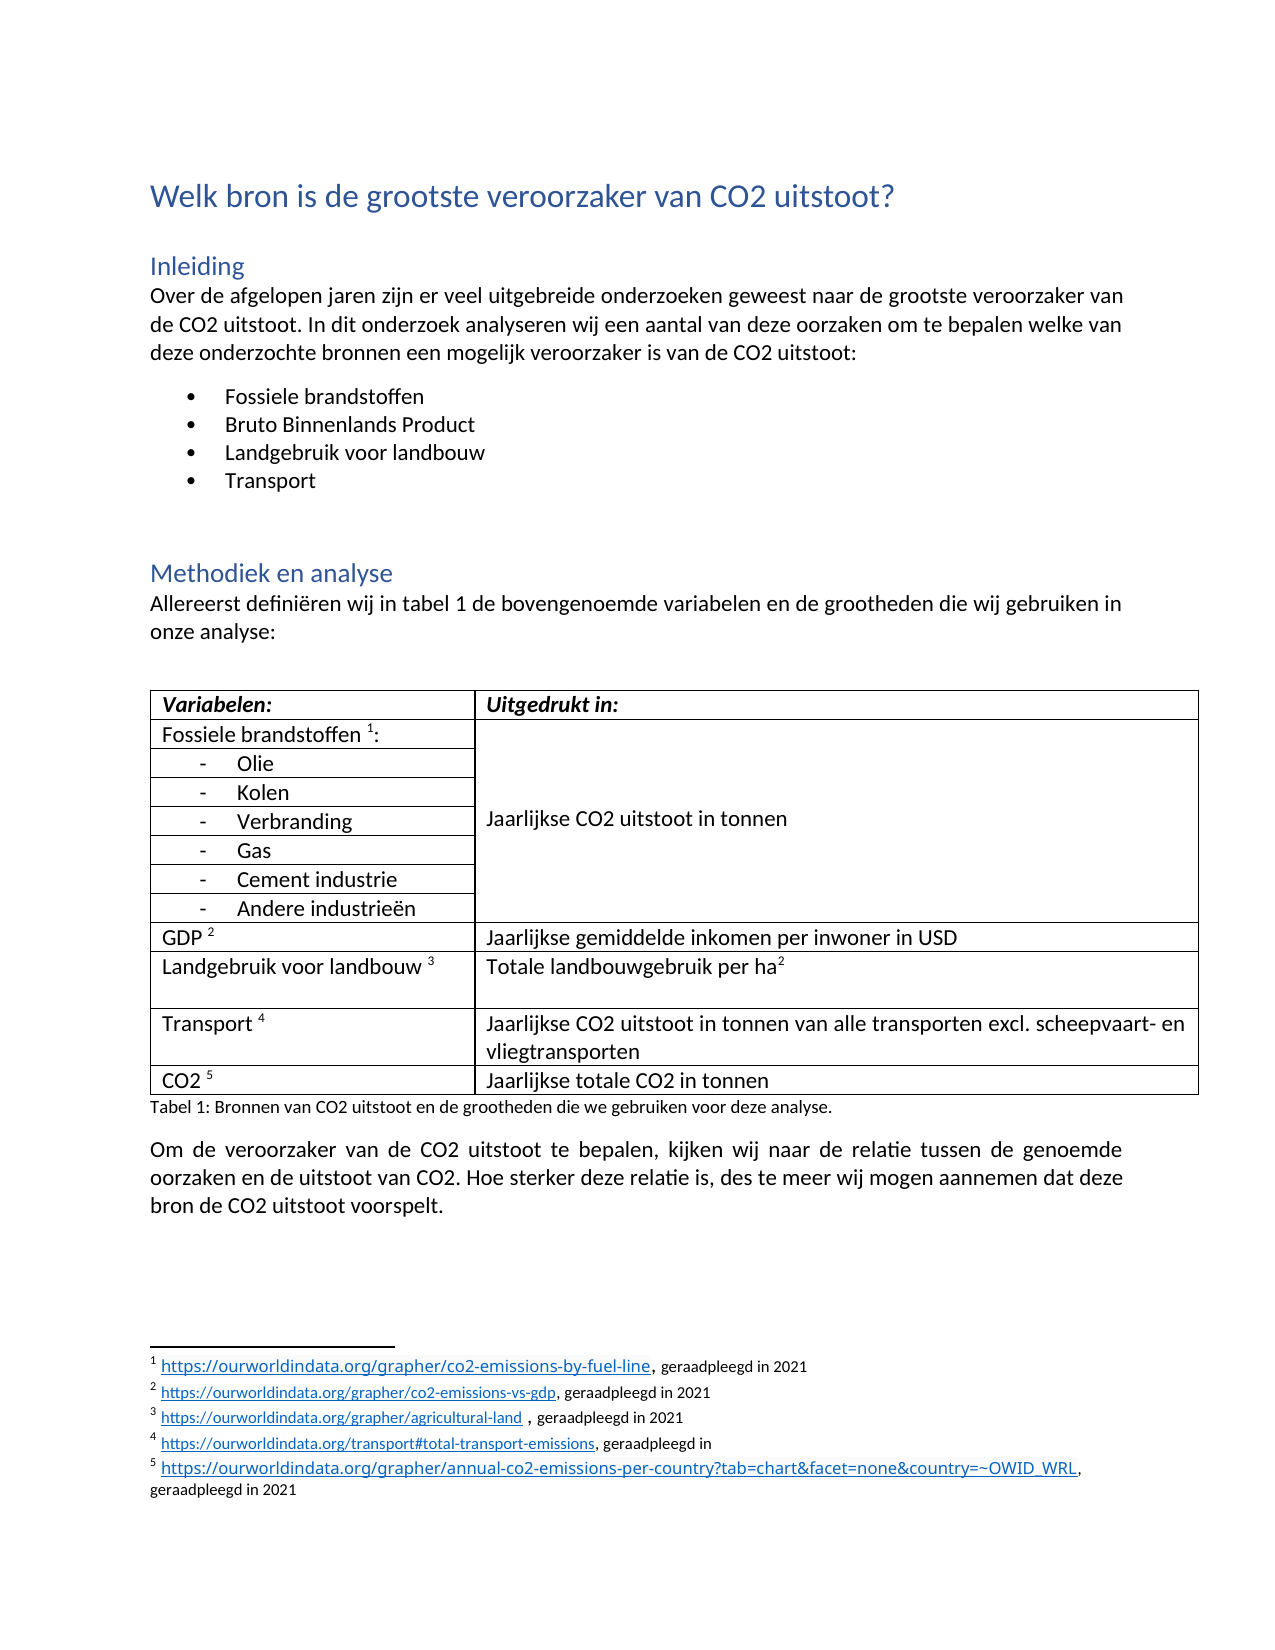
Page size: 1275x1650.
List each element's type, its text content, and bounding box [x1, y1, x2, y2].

table_cell Andere industrieën [151, 894, 474, 922]
table_cell Olie [151, 749, 474, 777]
text Over de afgelopen jaren zijn er veel uitgebreide onderzoeken geweest naar de grootste veroorzaker van de CO2 uitstoot. In dit onderzoek analyseren wij een aantal van deze oorzaken om te bepalen welke van deze onderzochte bronnen een mogelijk veroorzaker is van de CO2 uitstoot: [150, 282, 1125, 366]
text Om de veroorzaker van de CO2 uitstoot te bepalen, kijken wij naar de relatie tussen de genoemde oorzaken en de uitstoot van CO2. Hoe sterker deze relatie is, des te meer wij mogen aannemen dat deze bron de CO2 uitstoot voorspelt. [150, 1135, 1125, 1219]
list Fossiele brandstoffen [187, 382, 1125, 410]
table_cell Jaarlijkse CO2 uitstoot in tonnen van alle transporten excl. scheepvaart- en vliegtransporten [476, 1009, 1198, 1065]
table_cell Transport [151, 1009, 474, 1065]
list Landgebruik voor landbouw [187, 438, 1125, 466]
table_cell Verbranding [151, 807, 474, 835]
list Transport [187, 466, 1125, 494]
text Inleiding [150, 249, 1125, 282]
table_cell Fossiele brandstoffen : [151, 720, 474, 748]
text Methodiek en analyse [150, 556, 1125, 589]
text Tabel 1: Bronnen van CO2 uitstoot en de grootheden die we gebruiken voor deze analyse. [150, 1095, 1125, 1118]
table_header Uitgedrukt in: [476, 691, 1198, 719]
table_header Variabelen: [151, 691, 474, 719]
text Allereerst definiëren wij in tabel 1 de bovengenoemde variabelen en de grootheden die wij gebruiken in onze analyse: [150, 589, 1125, 645]
table_cell Landgebruik voor landbouw [151, 952, 474, 1008]
table_cell Jaarlijkse CO2 uitstoot in tonnen [476, 720, 1198, 922]
table_cell Totale landbouwgebruik per ha2 [476, 952, 1198, 1008]
table_cell Jaarlijkse totale CO2 in tonnen [476, 1066, 1198, 1094]
table_cell Cement industrie [151, 865, 474, 893]
table_cell Gas [151, 836, 474, 864]
table_cell Kolen [151, 778, 474, 806]
list Bruto Binnenlands Product [187, 410, 1125, 438]
table_cell CO2 [151, 1066, 474, 1094]
table_cell GDP [151, 923, 474, 951]
table_cell Jaarlijkse gemiddelde inkomen per inwoner in USD [476, 923, 1198, 951]
text Welk bron is de grootste veroorzaker van CO2 uitstoot? [150, 175, 1125, 216]
